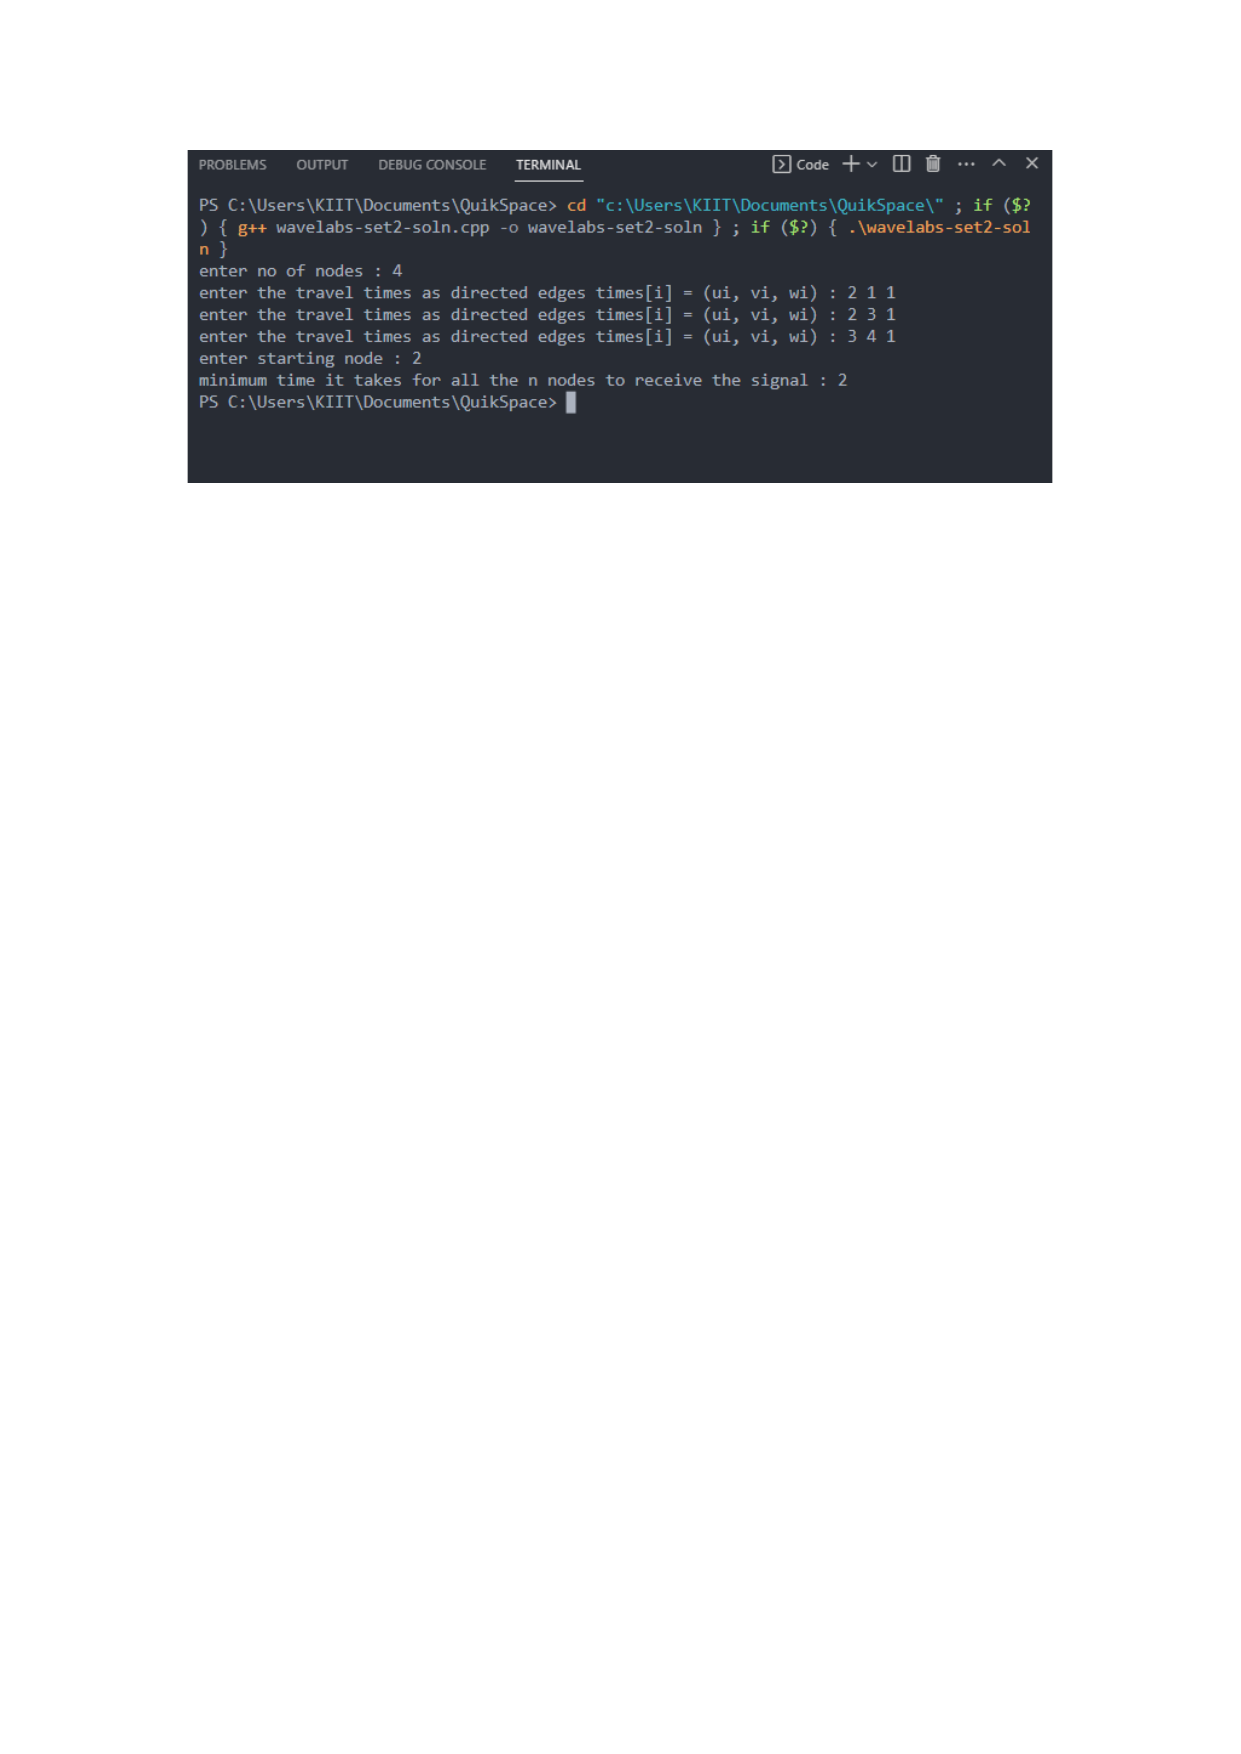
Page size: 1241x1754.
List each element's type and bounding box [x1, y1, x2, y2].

picture [187, 150, 1053, 483]
